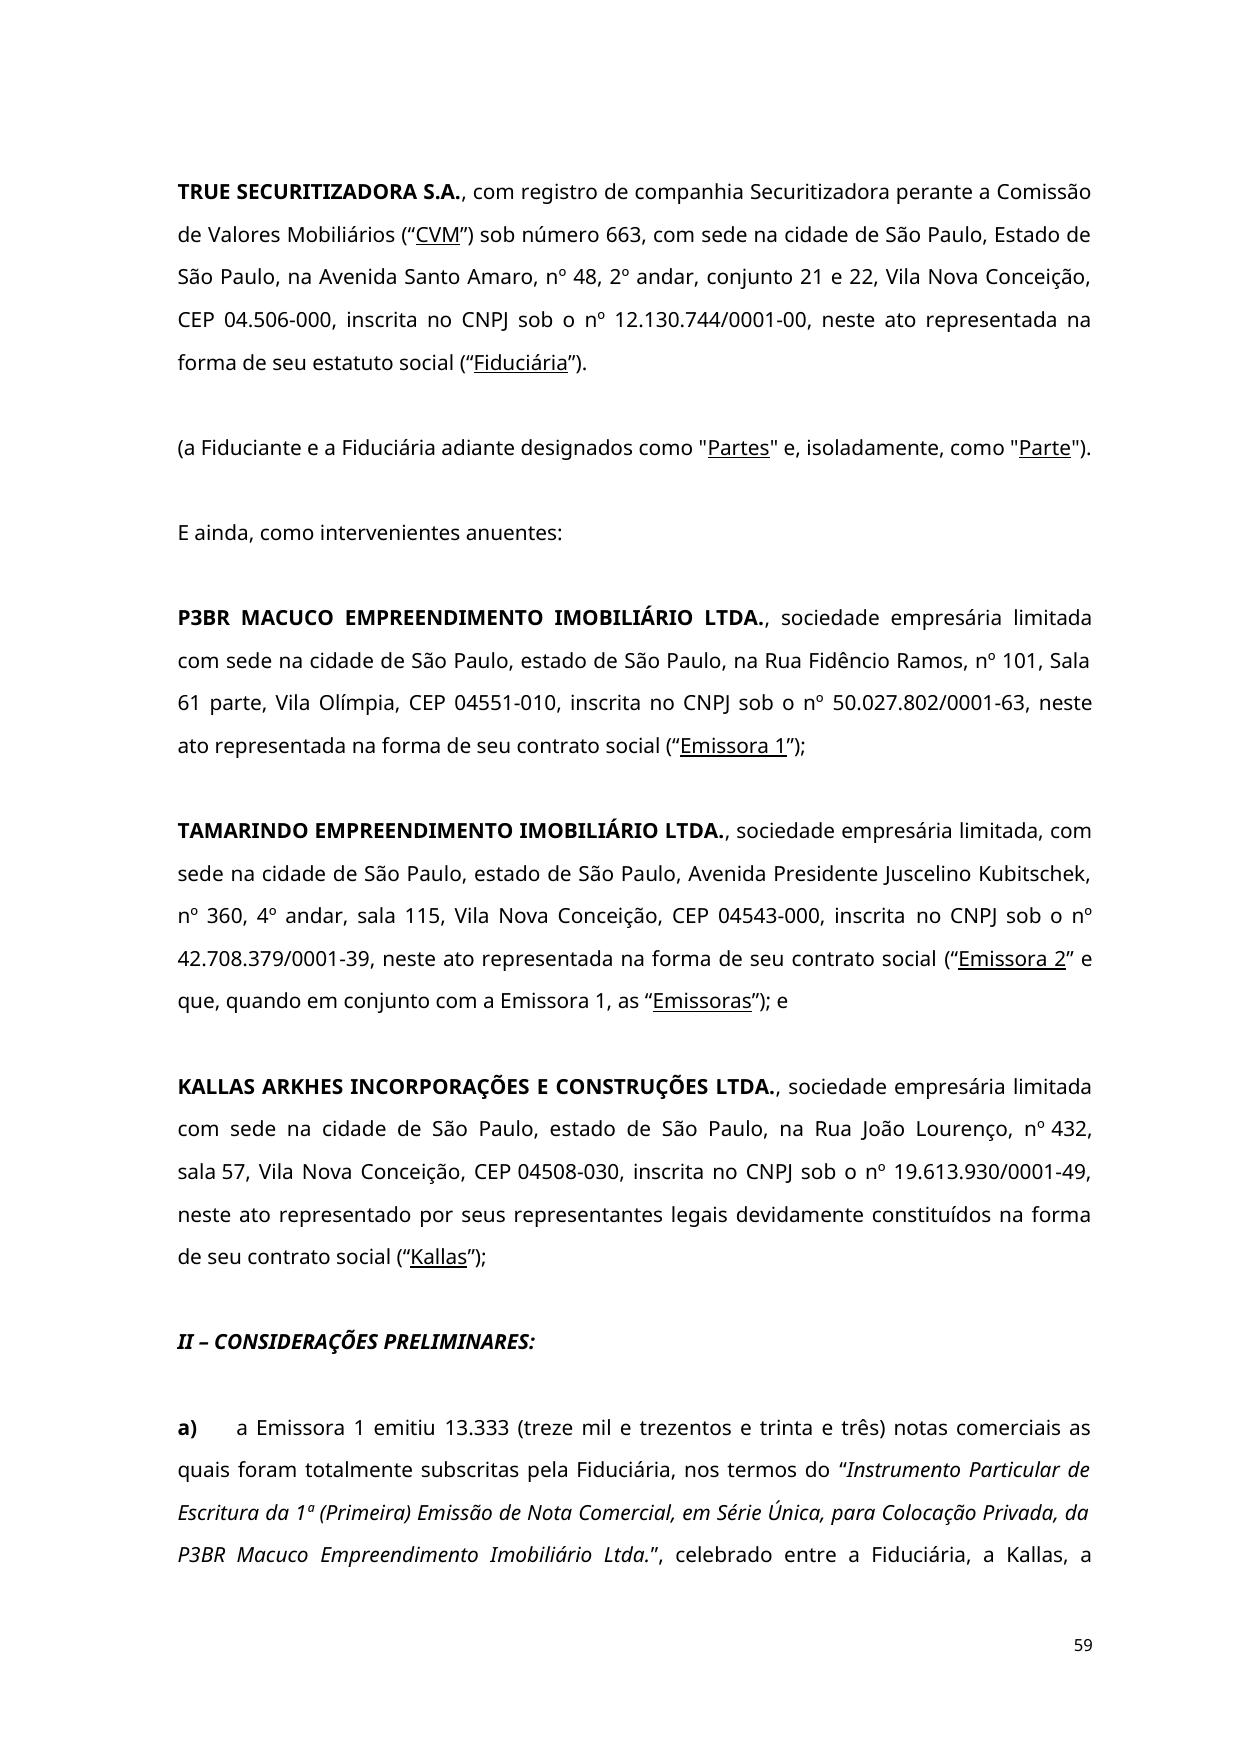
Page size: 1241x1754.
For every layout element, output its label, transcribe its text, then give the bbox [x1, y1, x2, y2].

text TAMARINDO EMPREENDIMENTO IMOBILIÁRIO LTDA., sociedade empresária limitada, com sede na cidade de São Paulo, estado de São Paulo, Avenida Presidente Juscelino Kubitschek, nº 360, 4º andar, sala 115, Vila Nova Conceição, CEP 04543-000, inscrita no CNPJ sob o nº 42.708.379/0001-39, neste ato representada na forma de seu contrato social (“Emissora 2” e que, quando em conjunto com a Emissora 1, as “Emissoras”); e [177, 816, 1092, 1015]
text (a Fiduciante e a Fiduciária adiante designados como "Partes" e, isoladamente, como "Parte"). [177, 433, 1092, 461]
text P3BR MACUCO EMPREENDIMENTO IMOBILIÁRIO LTDA., sociedade empresária limitada com sede na cidade de São Paulo, estado de São Paulo, na Rua Fidêncio Ramos, nº 101, Sala 61 parte, Vila Olímpia, CEP 04551-010, inscrita no CNPJ sob o nº 50.027.802/0001-63, neste ato representada na forma de seu contrato social (“Emissora 1”); [177, 603, 1092, 759]
subtitle II – CONSIDERAÇÕES PRELIMINARES: [177, 1327, 1092, 1356]
text TRUE SECURITIZADORA S.A., com registro de companhia Securitizadora perante a Comissão de Valores Mobiliários (“CVM”) sob número 663, com sede na cidade de São Paulo, Estado de São Paulo, na Avenida Santo Amaro, nº 48, 2º andar, conjunto 21 e 22, Vila Nova Conceição, CEP 04.506-000, inscrita no CNPJ sob o nº 12.130.744/0001-00, neste ato representada na forma de seu estatuto social (“Fiduciária”). [177, 177, 1092, 376]
text KALLAS ARKHES INCORPORAÇÕES E CONSTRUÇÕES LTDA., sociedade empresária limitada com sede na cidade de São Paulo, estado de São Paulo, na Rua João Lourenço, nº 432, sala 57, Vila Nova Conceição, CEP 04508-030, inscrita no CNPJ sob o nº 19.613.930/0001-49, neste ato representado por seus representantes legais devidamente constituídos na forma de seu contrato social (“Kallas”); [177, 1072, 1092, 1271]
text E ainda, como intervenientes anuentes: [177, 518, 1092, 546]
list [177, 1413, 1092, 1569]
